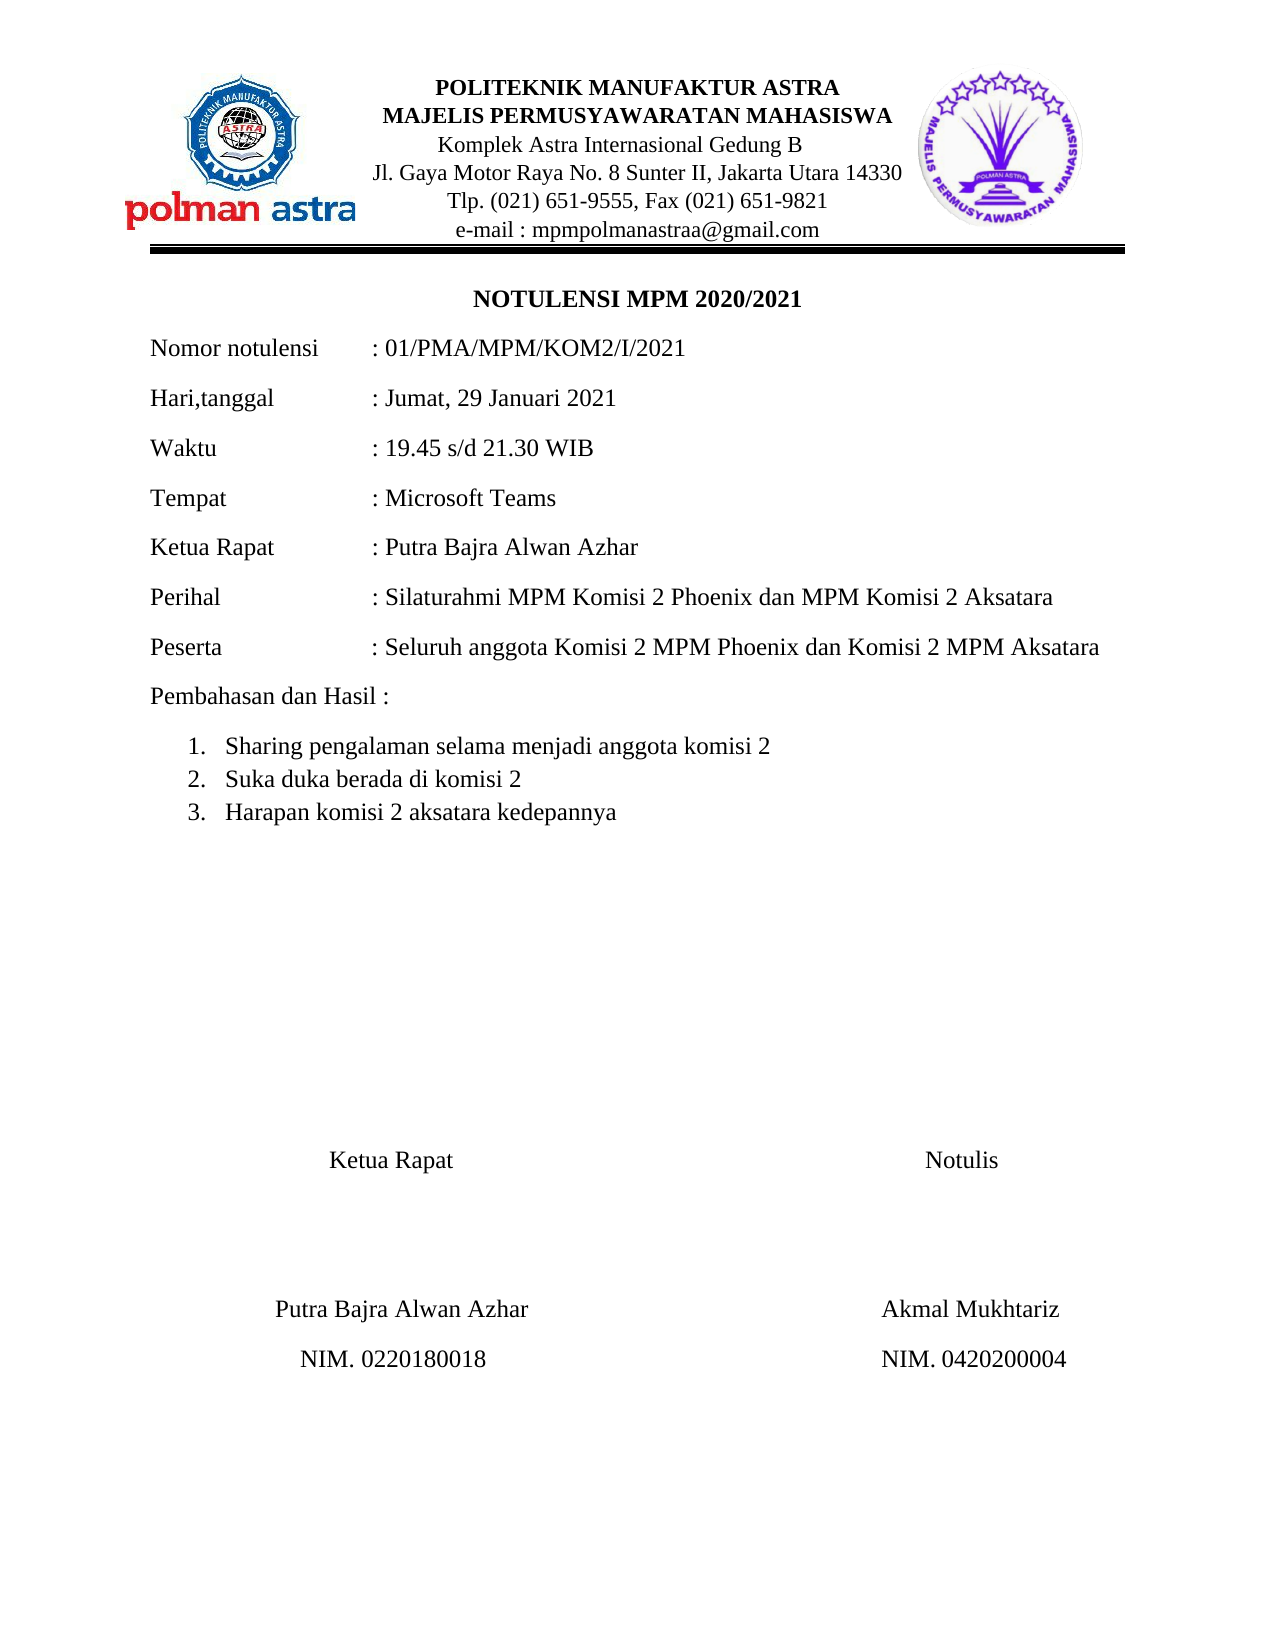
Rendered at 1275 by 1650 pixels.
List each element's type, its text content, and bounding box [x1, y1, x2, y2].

text Ketua Rapat Notulis [150, 1145, 1125, 1174]
text Tempat : Microsoft Teams [150, 483, 1125, 511]
text Pembahasan dan Hasil : [150, 681, 1125, 710]
text Ketua Rapat : Putra Bajra Alwan Azhar [150, 532, 1125, 561]
text NOTULENSI MPM 2020/2021 [150, 284, 1125, 313]
list Harapan komisi 2 aksatara kedepannya [187, 797, 1125, 826]
text NIM. 0220180018 NIM. 0420200004 [150, 1344, 1125, 1372]
list Suka duka berada di komisi 2 [187, 764, 1125, 793]
picture [917, 63, 1083, 230]
list Sharing pengalaman selama menjadi anggota komisi 2 [187, 731, 1125, 760]
text Putra Bajra Alwan Azhar Akmal Mukhtariz [150, 1294, 1125, 1323]
text Hari,tanggal : Jumat, 29 Januari 2021 [150, 383, 1125, 412]
text Peserta : Seluruh anggota Komisi 2 MPM Phoenix dan Komisi 2 MPM Aksatara [150, 632, 1125, 660]
text Nomor notulensi : 01/PMA/MPM/KOM2/I/2021 [150, 333, 1125, 362]
text Perihal : Silaturahmi MPM Komisi 2 Phoenix dan MPM Komisi 2 Aksatara [150, 582, 1125, 611]
picture [125, 73, 356, 230]
text Waktu : 19.45 s/d 21.30 WIB [150, 433, 1125, 462]
